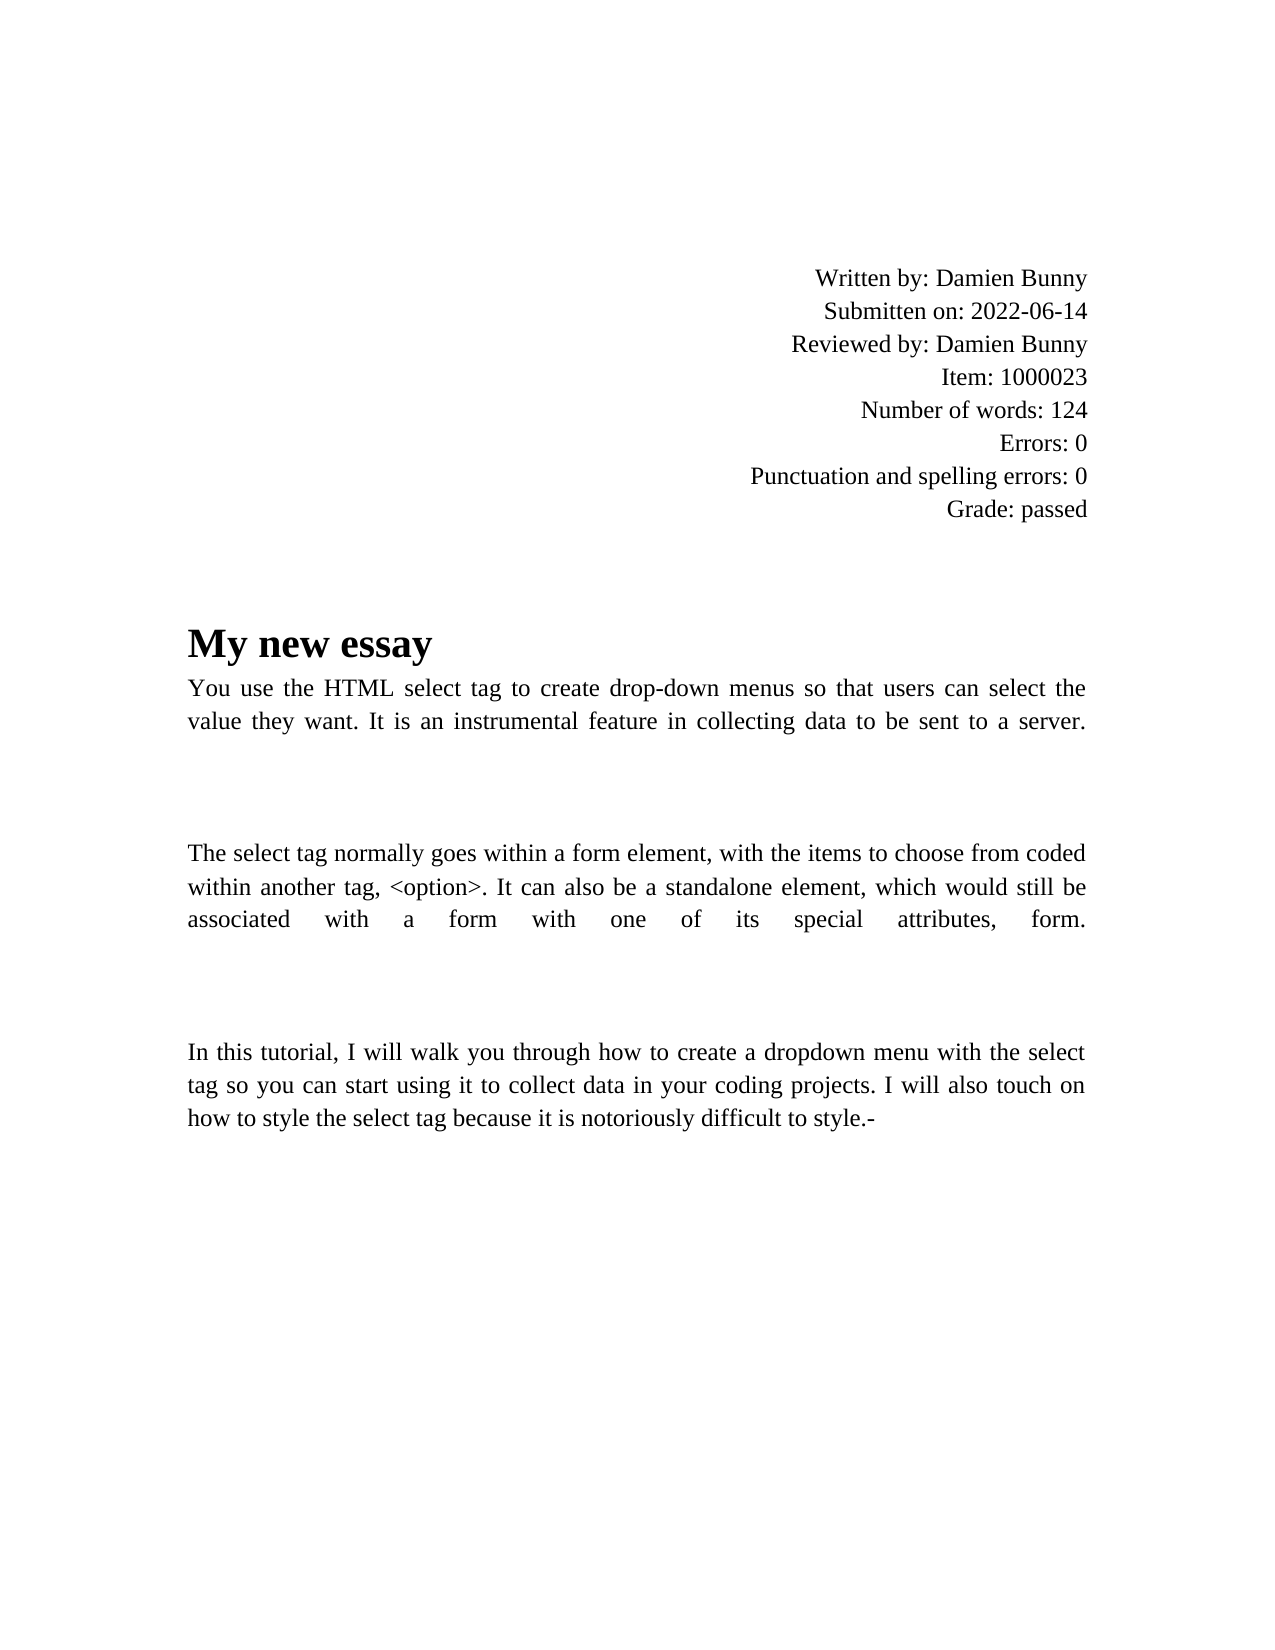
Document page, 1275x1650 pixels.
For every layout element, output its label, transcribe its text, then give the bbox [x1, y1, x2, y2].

subtitle My new essay [187, 618, 1087, 666]
text You use the HTML select tag to create drop-down menus so that users can select the value they want. It is an instrumental feature in collecting data to be sent to a server. The select tag normally goes within a form element, with the items to choose from coded within another tag, <option>. It can also be a standalone element, which would still be associated with a form with one of its special attributes, form. In this tutorial, I will walk you through how to create a dropdown menu with the select tag so you can start using it to collect data in your coding projects. I will also touch on how to style the select tag because it is notoriously difficult to style.- [187, 673, 1087, 1131]
subtitle Written by: Damien Bunny Submitten on: 2022-06-14 Reviewed by: Damien Bunny Item: 1000023 Number of words: 124 Errors: 0 Punctuation and spelling errors: 0 Grade: passed [187, 230, 1087, 563]
